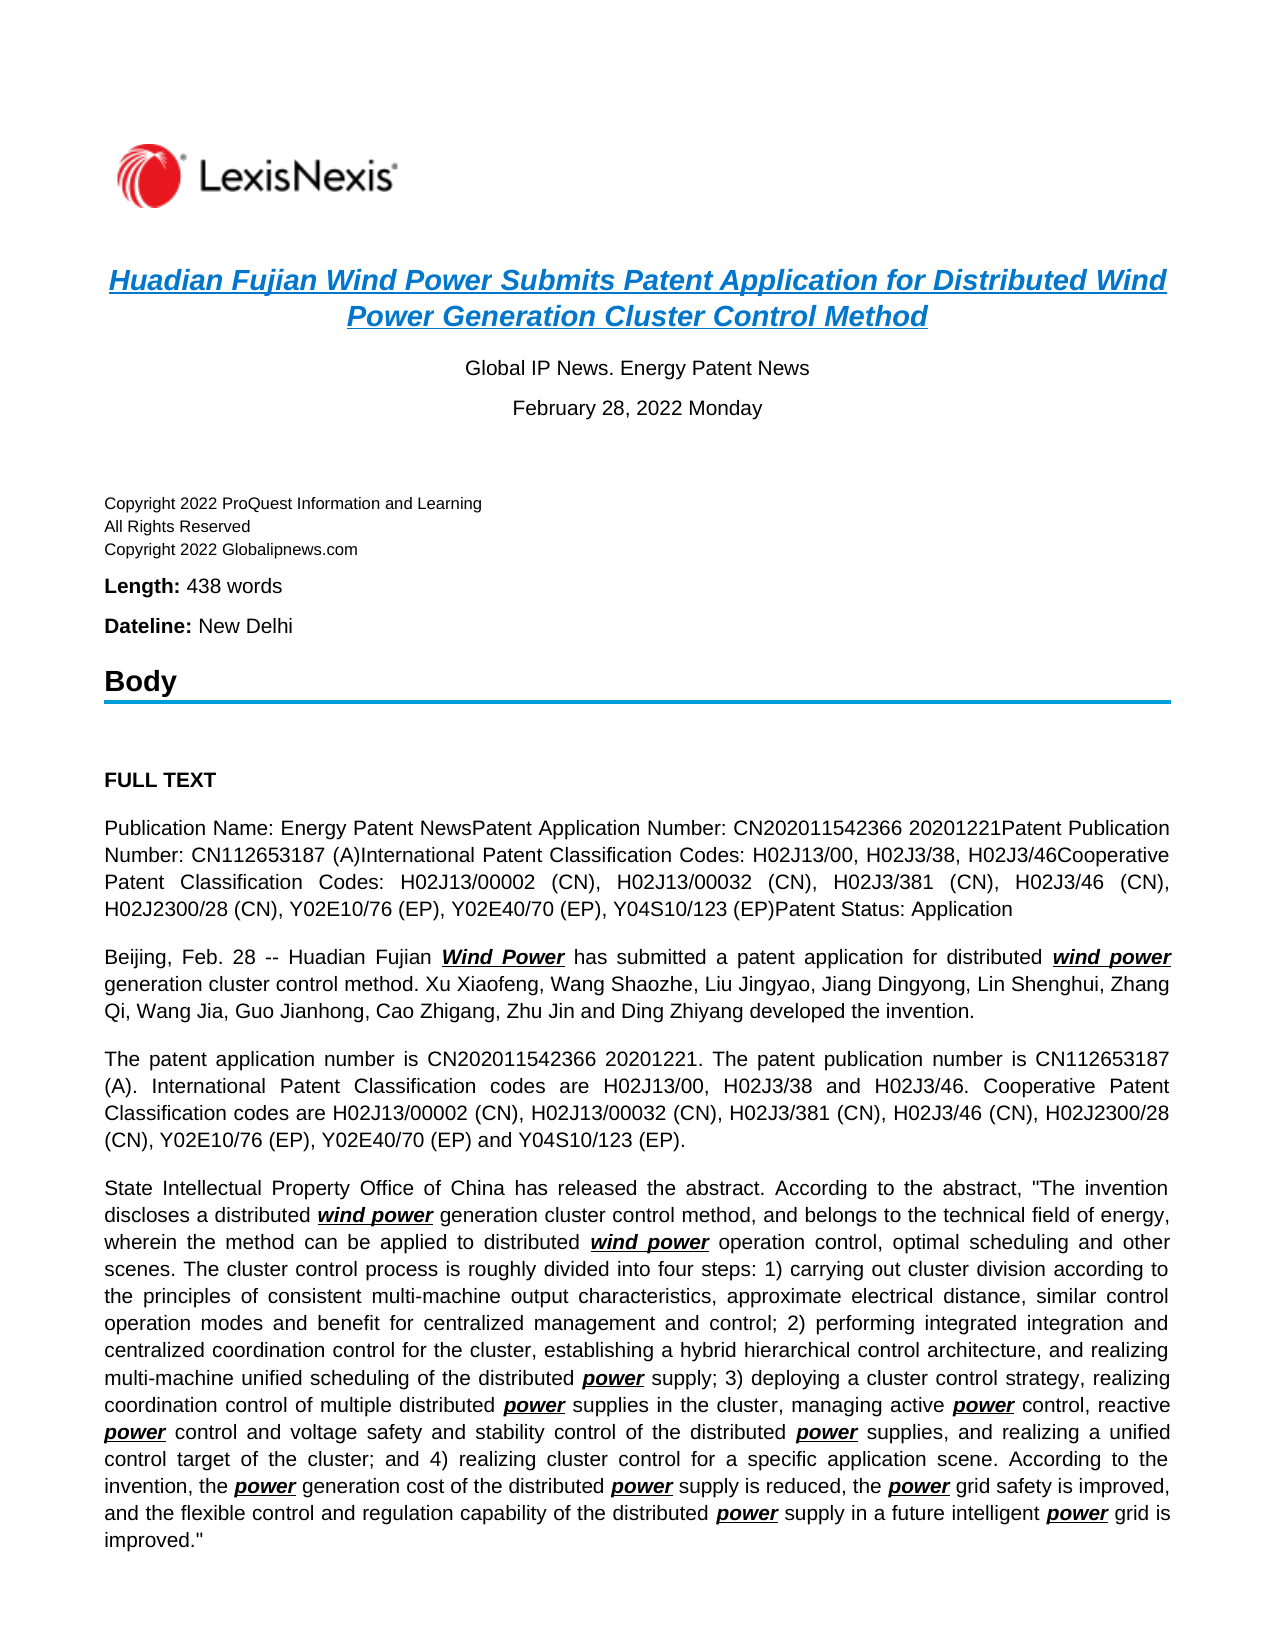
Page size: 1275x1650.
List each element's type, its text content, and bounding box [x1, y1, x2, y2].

text February 28, 2022 Monday [104, 393, 1171, 420]
text State Intellectual Property Office of China has released the abstract. According to the abstract, "The invention discloses a distributed wind power generation cluster control method, and belongs to the technical field of energy, wherein the method can be applied to distributed wind power operation control, optimal scheduling and other scenes. The cluster control process is roughly divided into four steps: 1) carrying out cluster division according to the principles of consistent multi-machine output characteristics, approximate electrical distance, similar control operation modes and benefit for centralized management and control; 2) performing integrated integration and centralized coordination control for the cluster, establishing a hybrid hierarchical control architecture, and realizing multi-machine unified scheduling of the distributed power supply; 3) deploying a cluster control strategy, realizing coordination control of multiple distributed power supplies in the cluster, managing active power control, reactive power control and voltage safety and stability control of the distributed power supplies, and realizing a unified control target of the cluster; and 4) realizing cluster control for a specific application scene. According to the invention, the power generation cost of the distributed power supply is reduced, the power grid safety is improved, and the flexible control and regulation capability of the distributed power supply in a future intelligent power grid is improved." [104, 1173, 1171, 1552]
text Copyright 2022 ProQuest Information and Learning [104, 461, 1171, 513]
text FULL TEXT [104, 764, 1171, 791]
text Global IP News. Energy Patent News [104, 353, 1171, 380]
text Copyright 2022 Globalipnews.com [104, 536, 1171, 558]
text Beijing, Feb. 28 -- Huadian Fujian Wind Power has submitted a patent application for distributed wind power generation cluster control method. Xu Xiaofeng, Wang Shaozhe, Liu Jingyao, Jiang Dingyong, Lin Shenghui, Zhang Qi, Wang Jia, Guo Jianhong, Cao Zhigang, Zhu Jin and Ding Zhiyang developed the invention. [104, 941, 1171, 1023]
text The patent application number is CN202011542366 20201221. The patent publication number is CN112653187 (A). International Patent Classification codes are H02J13/00, H02J3/38 and H02J3/46. Cooperative Patent Classification codes are H02J13/00002 (CN), H02J13/00032 (CN), H02J3/381 (CN), H02J3/46 (CN), H02J2300/28 (CN), Y02E10/76 (EP), Y02E40/70 (EP) and Y04S10/123 (EP). [104, 1043, 1171, 1152]
picture [104, 144, 412, 208]
text Dateline: New Delhi [104, 611, 1171, 638]
text Huadian Fujian Wind Power Submits Patent Application for Distributed Wind Power Generation Cluster Control Method [104, 261, 1171, 332]
text Publication Name: Energy Patent NewsPatent Application Number: CN202011542366 20201221Patent Publication Number: CN112653187 (A)International Patent Classification Codes: H02J13/00, H02J3/38, H02J3/46Cooperative Patent Classification Codes: H02J13/00002 (CN), H02J13/00032 (CN), H02J3/381 (CN), H02J3/46 (CN), H02J2300/28 (CN), Y02E10/76 (EP), Y02E40/70 (EP), Y04S10/123 (EP)Patent Status: Application [104, 812, 1171, 921]
text All Rights Reserved [104, 513, 1171, 536]
text Length: 438 words [104, 571, 1171, 598]
text Body [104, 663, 1171, 698]
